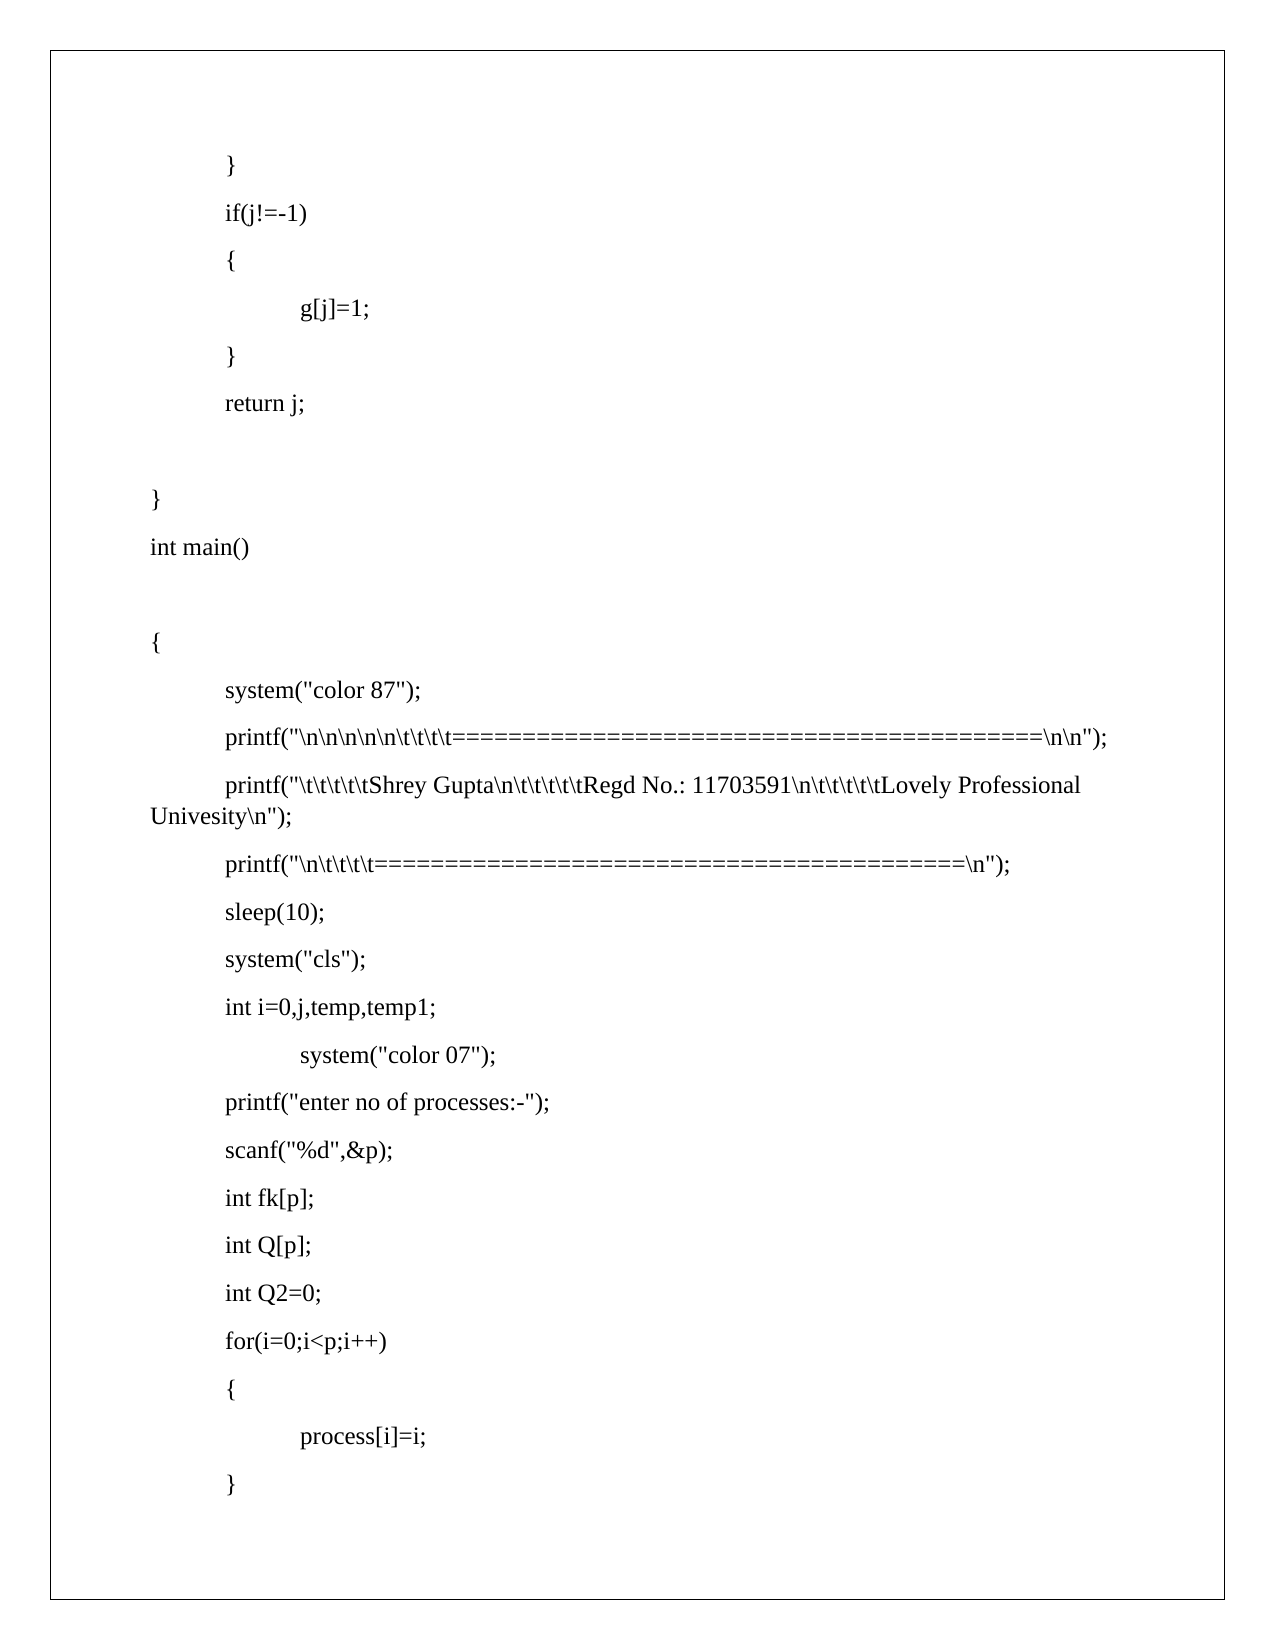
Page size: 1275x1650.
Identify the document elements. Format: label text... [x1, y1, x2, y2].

text system("cls"); [150, 944, 1125, 973]
text scanf("%d",&p); [150, 1135, 1125, 1164]
text int i=0,j,temp,temp1; [150, 992, 1125, 1021]
text { [150, 1374, 1125, 1402]
text int Q2=0; [150, 1278, 1125, 1307]
text printf("\n\n\n\n\n\t\t\t\t==========================================\n\n"); [150, 722, 1125, 751]
text g[j]=1; [150, 293, 1125, 322]
text int main() [150, 532, 1125, 560]
text int fk[p]; [150, 1183, 1125, 1212]
text printf("\n\t\t\t\t==========================================\n"); [150, 849, 1125, 878]
text { [150, 627, 1125, 656]
text } [150, 150, 1125, 179]
text printf("\t\t\t\t\tShrey Gupta\n\t\t\t\t\tRegd No.: 11703591\n\t\t\t\t\tLovely Professional Univesity\n"); [150, 770, 1125, 830]
text if(j!=-1) [150, 198, 1125, 226]
text process[i]=i; [150, 1421, 1125, 1450]
text { [150, 245, 1125, 274]
text int Q[p]; [150, 1231, 1125, 1259]
text sleep(10); [150, 897, 1125, 925]
text printf("enter no of processes:-"); [150, 1087, 1125, 1116]
text return j; [150, 388, 1125, 417]
text } [150, 1469, 1125, 1498]
text } [150, 341, 1125, 369]
text } [150, 484, 1125, 513]
text for(i=0;i<p;i++) [150, 1326, 1125, 1355]
text system("color 87"); [150, 675, 1125, 703]
text system("color 07"); [150, 1040, 1125, 1068]
